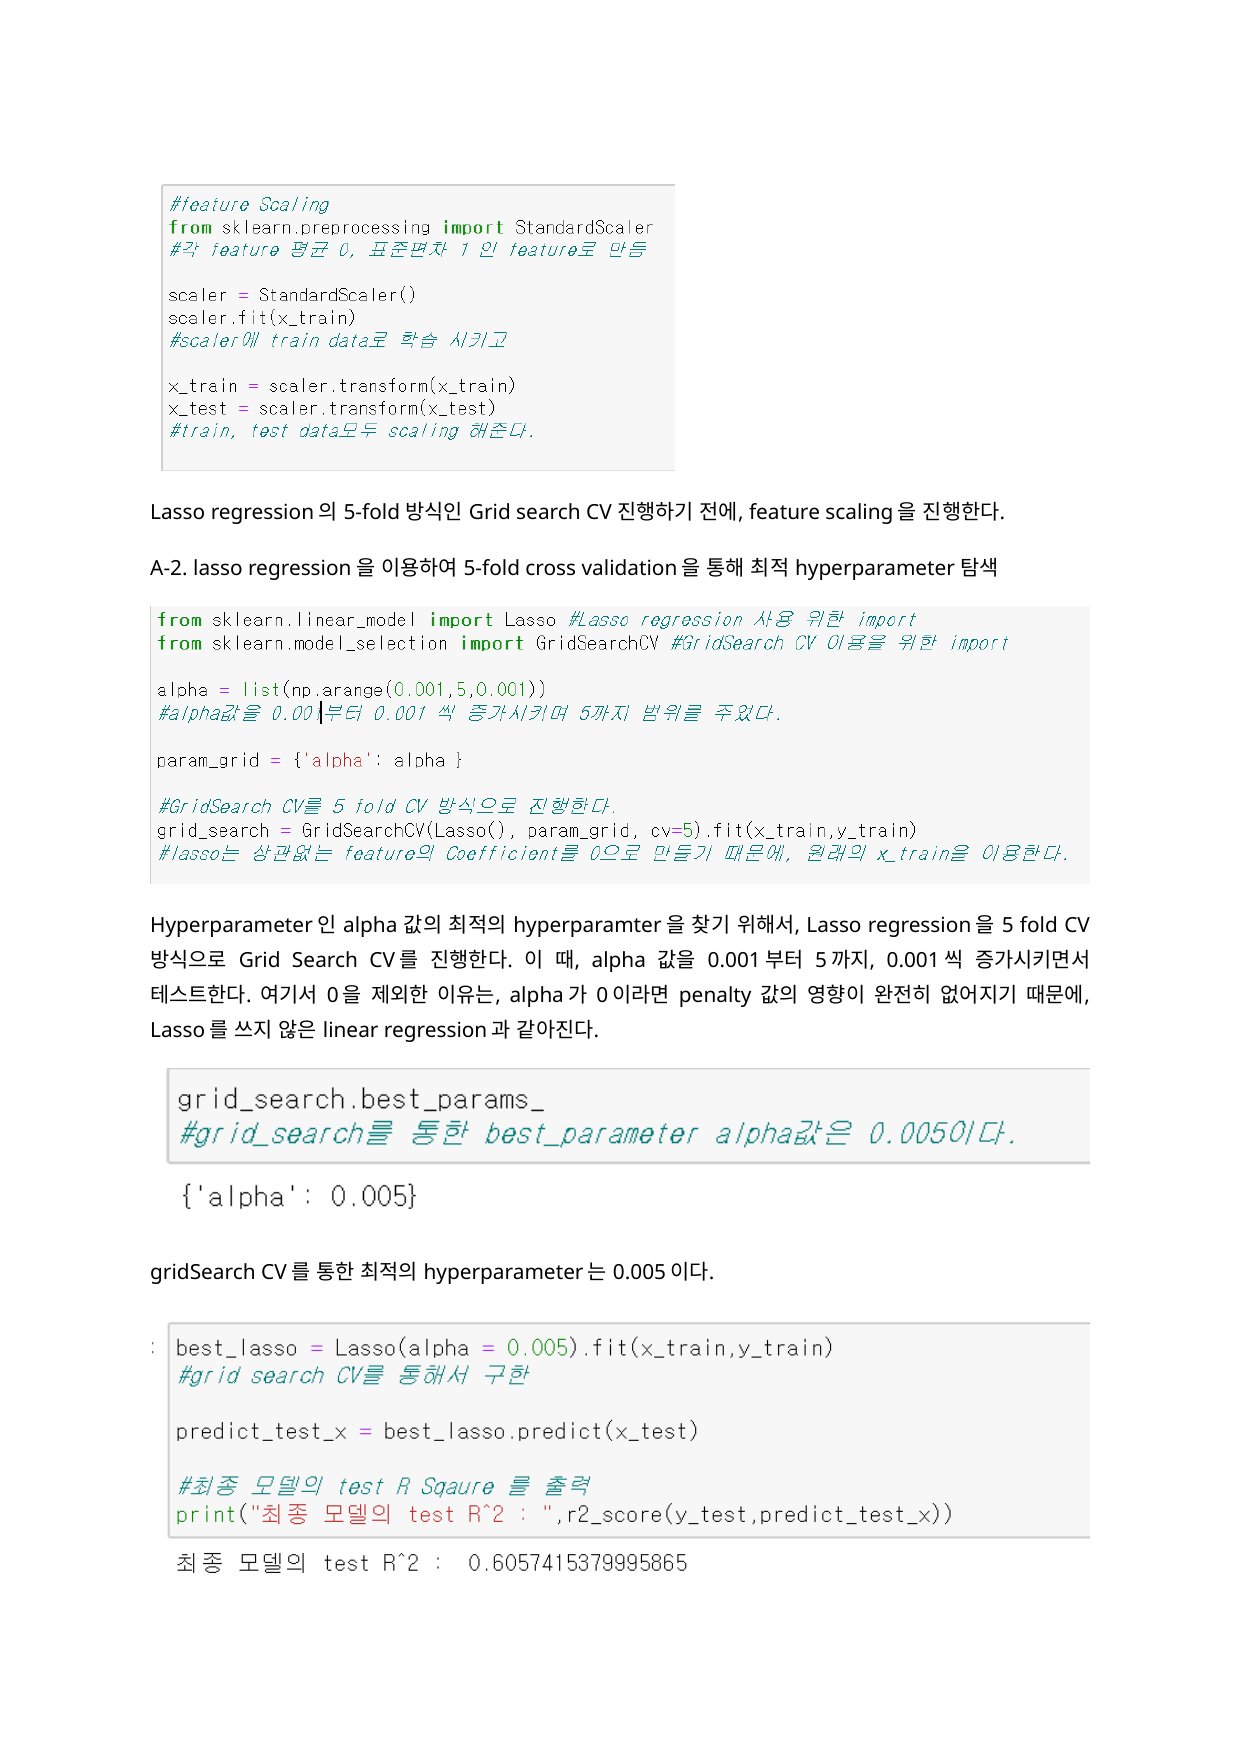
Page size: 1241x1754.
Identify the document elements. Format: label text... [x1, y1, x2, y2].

text Lasso regression의 5-fold 방식인 Grid search CV 진행하기 전에, feature scaling을 진행한다. [150, 495, 1090, 526]
picture [150, 1310, 1091, 1603]
picture [150, 606, 1091, 884]
text Hyperparameter인 alpha 값의 최적의 hyperparamter을 찾기 위해서, Lasso regression을 5 fold CV방식으로 Grid Search CV를 진행한다. 이 때, alpha 값을 0.001부터 5까지, 0.001씩 증가시키면서 테스트한다. 여기서 0을 제외한 이유는, alpha가 0이라면 penalty 값의 영향이 완전히 없어지기 때문에, Lasso를 쓰지 않은 linear regression과 같아진다. [150, 908, 1090, 1043]
text A-2. lasso regression을 이용하여 5-fold cross validation을 통해 최적 hyperparameter 탐색 [150, 551, 1090, 581]
text gridSearch CV를 통한 최적의 hyperparameter는 0.005이다. [150, 1255, 1090, 1285]
picture [150, 1068, 1091, 1230]
picture [150, 177, 675, 471]
